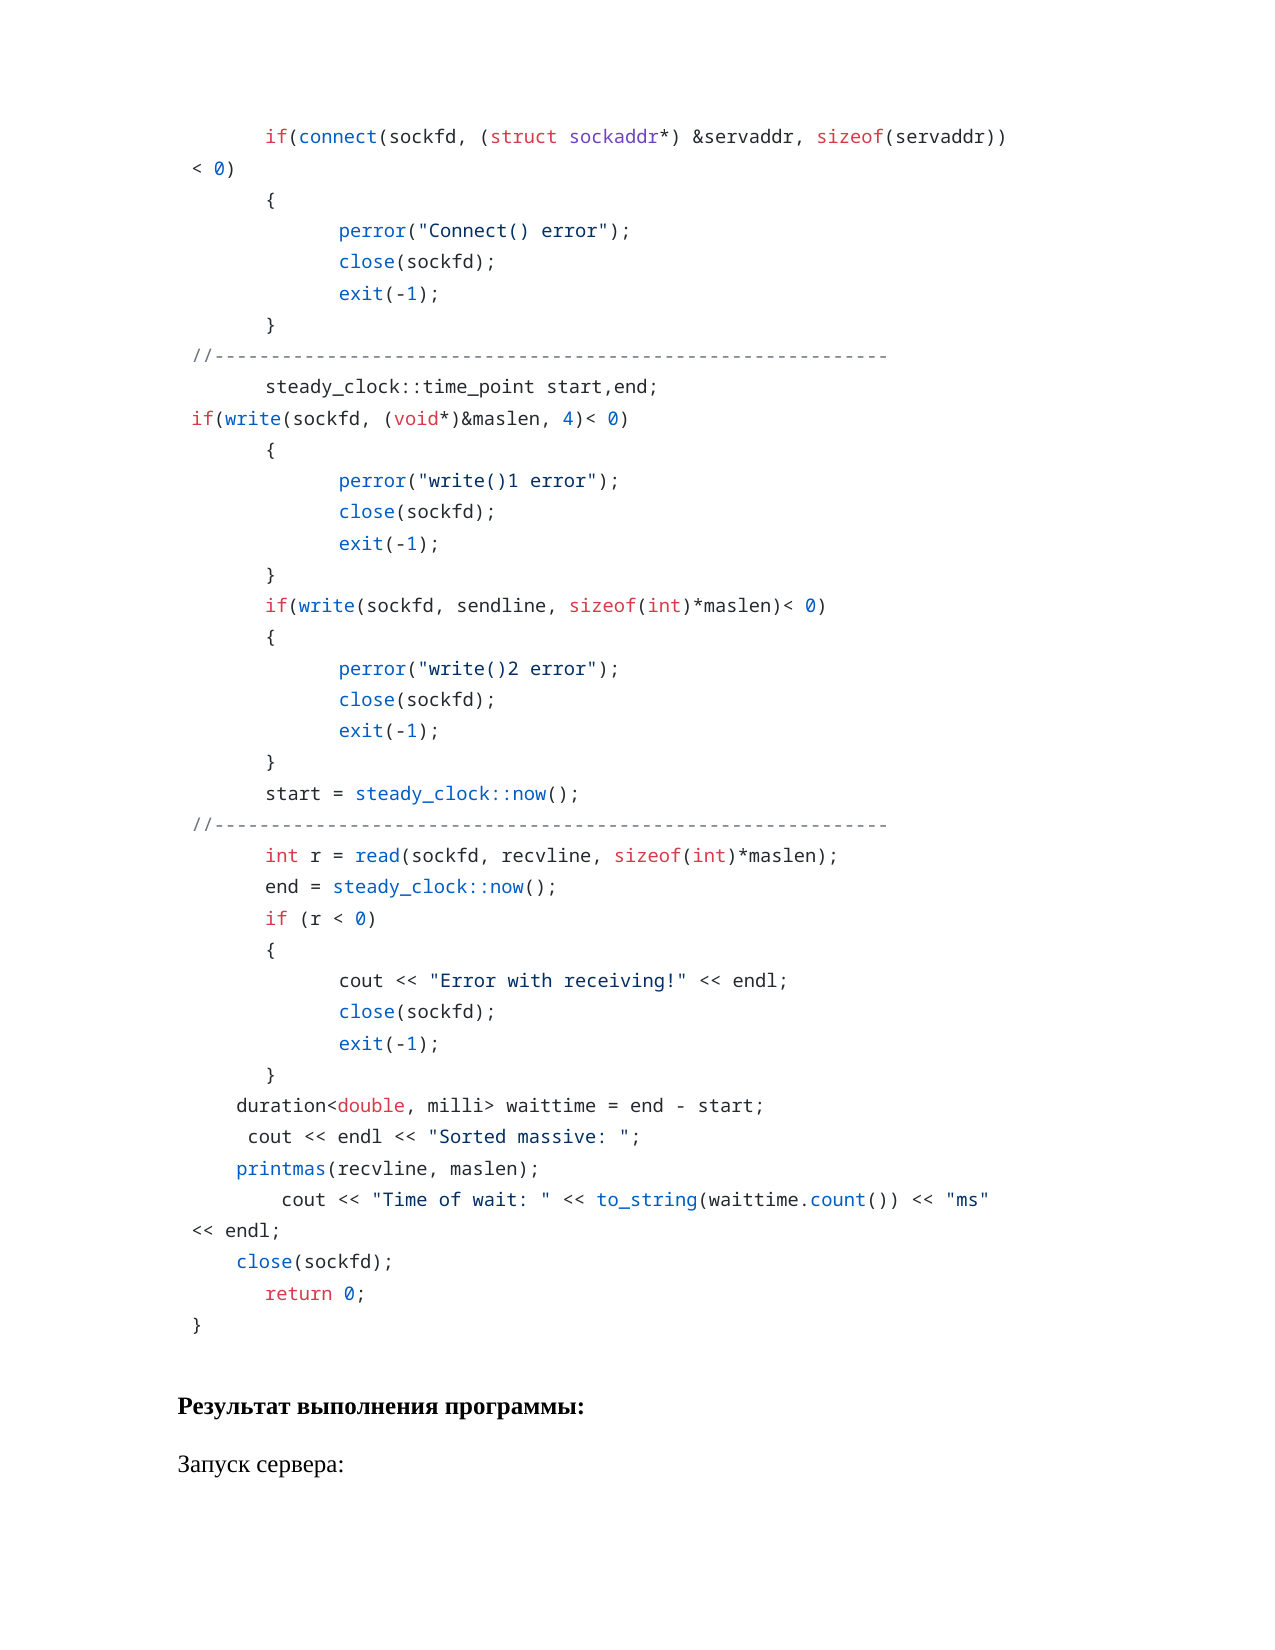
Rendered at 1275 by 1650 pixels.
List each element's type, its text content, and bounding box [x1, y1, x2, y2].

table_cell perror("write()2 error"); [176, 649, 1032, 681]
table_cell if(connect(sockfd, (struct sockaddr*) &servaddr, sizeof(servaddr)) < 0) [176, 118, 1032, 181]
table_cell return 0; [176, 1274, 1032, 1306]
table_cell duration<double, milli> waittime = end - start; [176, 1087, 1032, 1118]
table_cell exit(-1); [176, 1024, 1032, 1056]
table_cell exit(-1); [176, 524, 1032, 556]
table_cell cout << "Time of wait: " << to_string(waittime.count()) << "ms" << endl; [176, 1181, 1032, 1243]
table_cell end = steady_clock::now(); [176, 868, 1032, 899]
table_cell close(sockfd); [176, 493, 1032, 524]
table_cell close(sockfd); [176, 1243, 1032, 1274]
table_cell cout << "Error with receiving!" << endl; [176, 962, 1032, 993]
table_cell perror("write()1 error"); [176, 462, 1032, 493]
table_cell printmas(recvline, maslen); [176, 1149, 1032, 1181]
table_cell if (r < 0) [176, 899, 1032, 931]
table_cell perror("Connect() error"); [176, 212, 1032, 243]
text Результат выполнения программы: [177, 1391, 1186, 1420]
table_cell } [176, 306, 1032, 337]
table_cell close(sockfd); [176, 993, 1032, 1024]
text Запуск сервера: [177, 1449, 1186, 1477]
table_cell { [176, 931, 1032, 962]
table_cell close(sockfd); [176, 681, 1032, 712]
table_cell } [176, 1306, 1032, 1337]
table_cell steady_clock::time_point start,end; [176, 368, 1032, 399]
table_cell cout << endl << "Sorted massive: "; [176, 1118, 1032, 1149]
table_cell } [176, 1056, 1032, 1087]
table_cell } [176, 556, 1032, 587]
table_cell { [176, 181, 1032, 212]
table_cell close(sockfd); [176, 243, 1032, 274]
table_cell if(write(sockfd, (void*)&maslen, 4)< 0) [176, 399, 1032, 431]
table_cell } [176, 743, 1032, 774]
table_cell int r = read(sockfd, recvline, sizeof(int)*maslen); [176, 837, 1032, 868]
table_cell if(write(sockfd, sendline, sizeof(int)*maslen)< 0) [176, 587, 1032, 618]
table_cell start = steady_clock::now(); [176, 774, 1032, 806]
table_cell { [176, 431, 1032, 462]
table_cell //------------------------------------------------------------ [176, 806, 1032, 837]
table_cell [176, 337, 1032, 368]
table_cell exit(-1); [176, 712, 1032, 743]
table_cell { [176, 618, 1032, 649]
table_cell exit(-1); [176, 274, 1032, 306]
